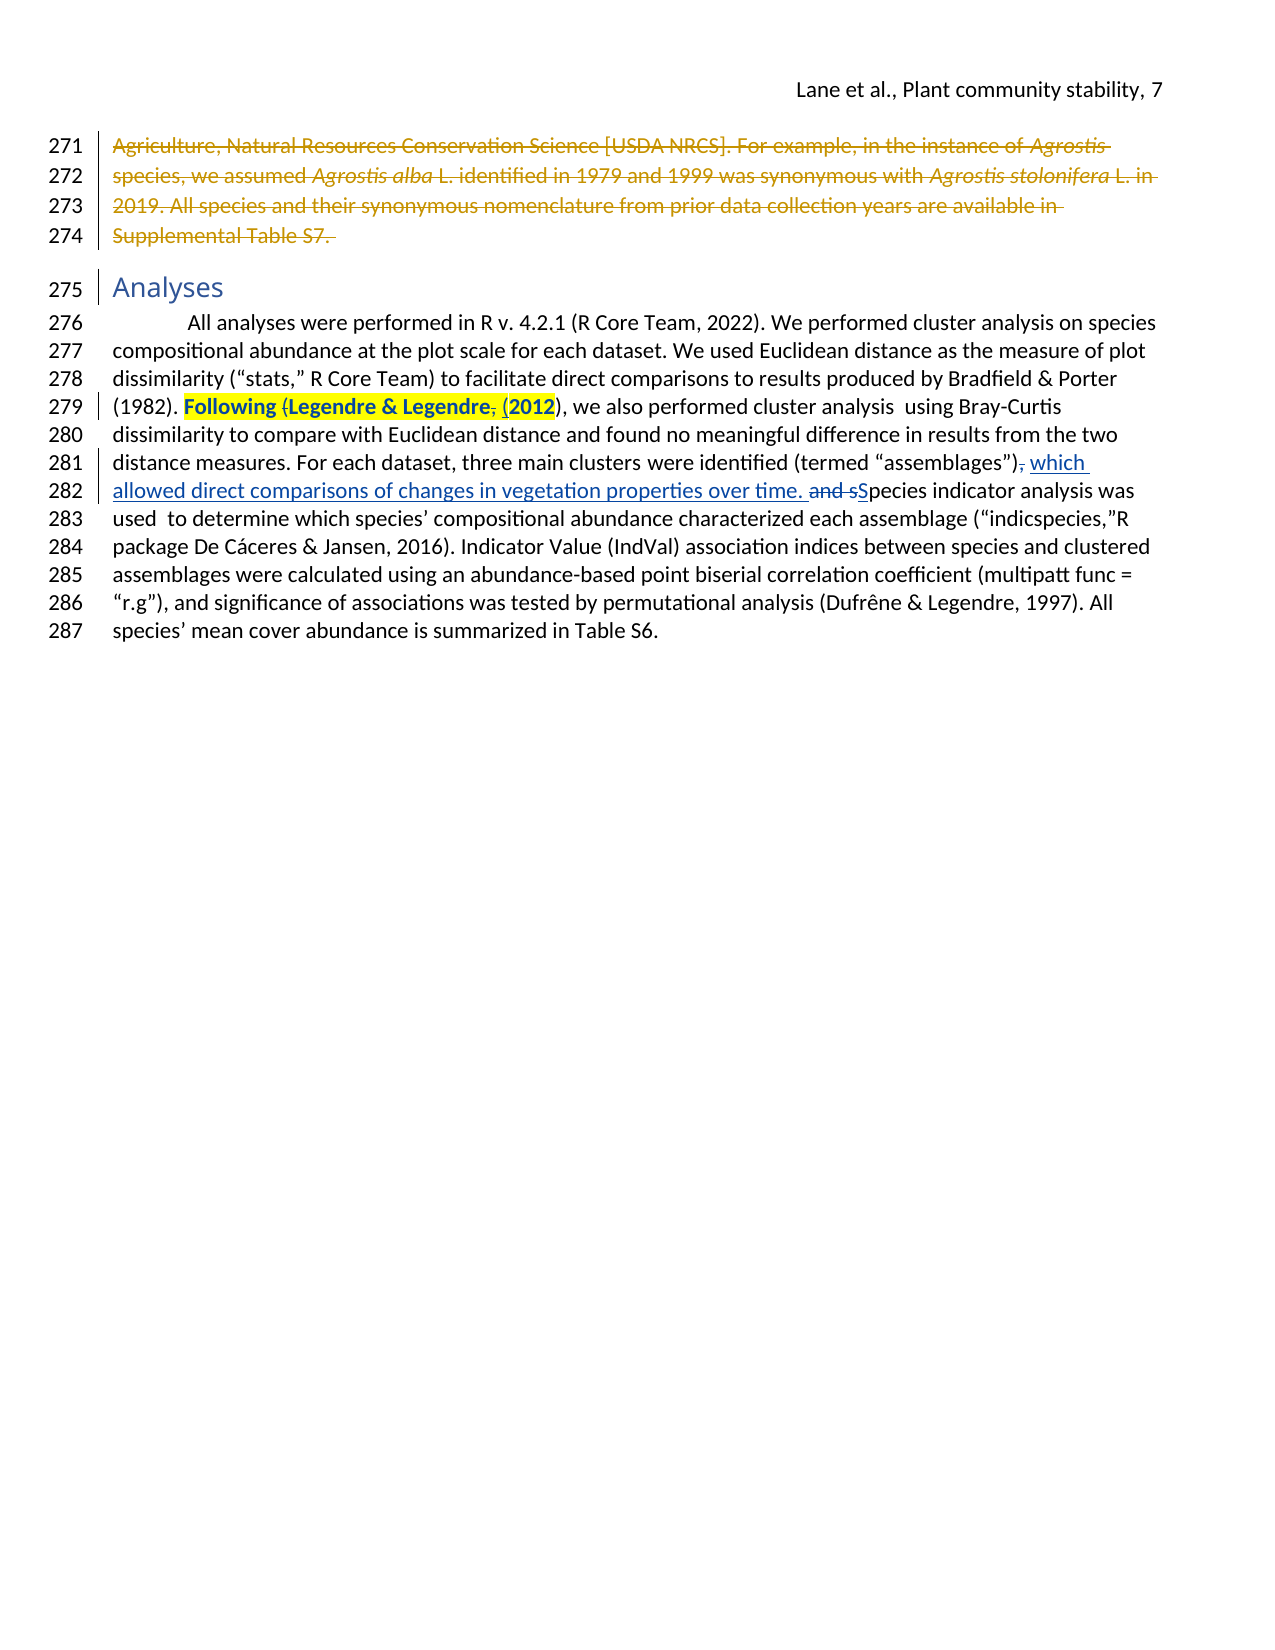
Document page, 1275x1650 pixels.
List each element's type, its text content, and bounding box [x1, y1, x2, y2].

subtitle Analyses [112, 268, 1162, 305]
text All analyses were performed in R v. 4.2.1 (R Core Team, 2022). We performed cluster analysis on species compositional abundance at the plot scale for each dataset. We used Euclidean distance as the measure of plot dissimilarity (“stats,” R Core Team) to facilitate direct comparisons to results produced by Bradfield & Porter (1982). Following Legendre & Legendre 2012), we also performed cluster analysis using Bray-Curtis dissimilarity to compare with Euclidean distance and found no meaningful difference in results from the two distance measures. For each dataset, three main clusters were identified (termed “assemblages”) pecies indicator analysis was used to determine which species’ compositional abundance characterized each assemblage (“indicspecies,”R package De Cáceres & Jansen, 2016). Indicator Value (IndVal) association indices between species and clustered assemblages were calculated using an abundance-based point biserial correlation coefficient (multipatt func = “r.g”), and significance of associations was tested by permutational analysis (Dufrêne & Legendre, 1997). All species’ mean cover abundance is summarized in Table S6. [112, 308, 1162, 644]
